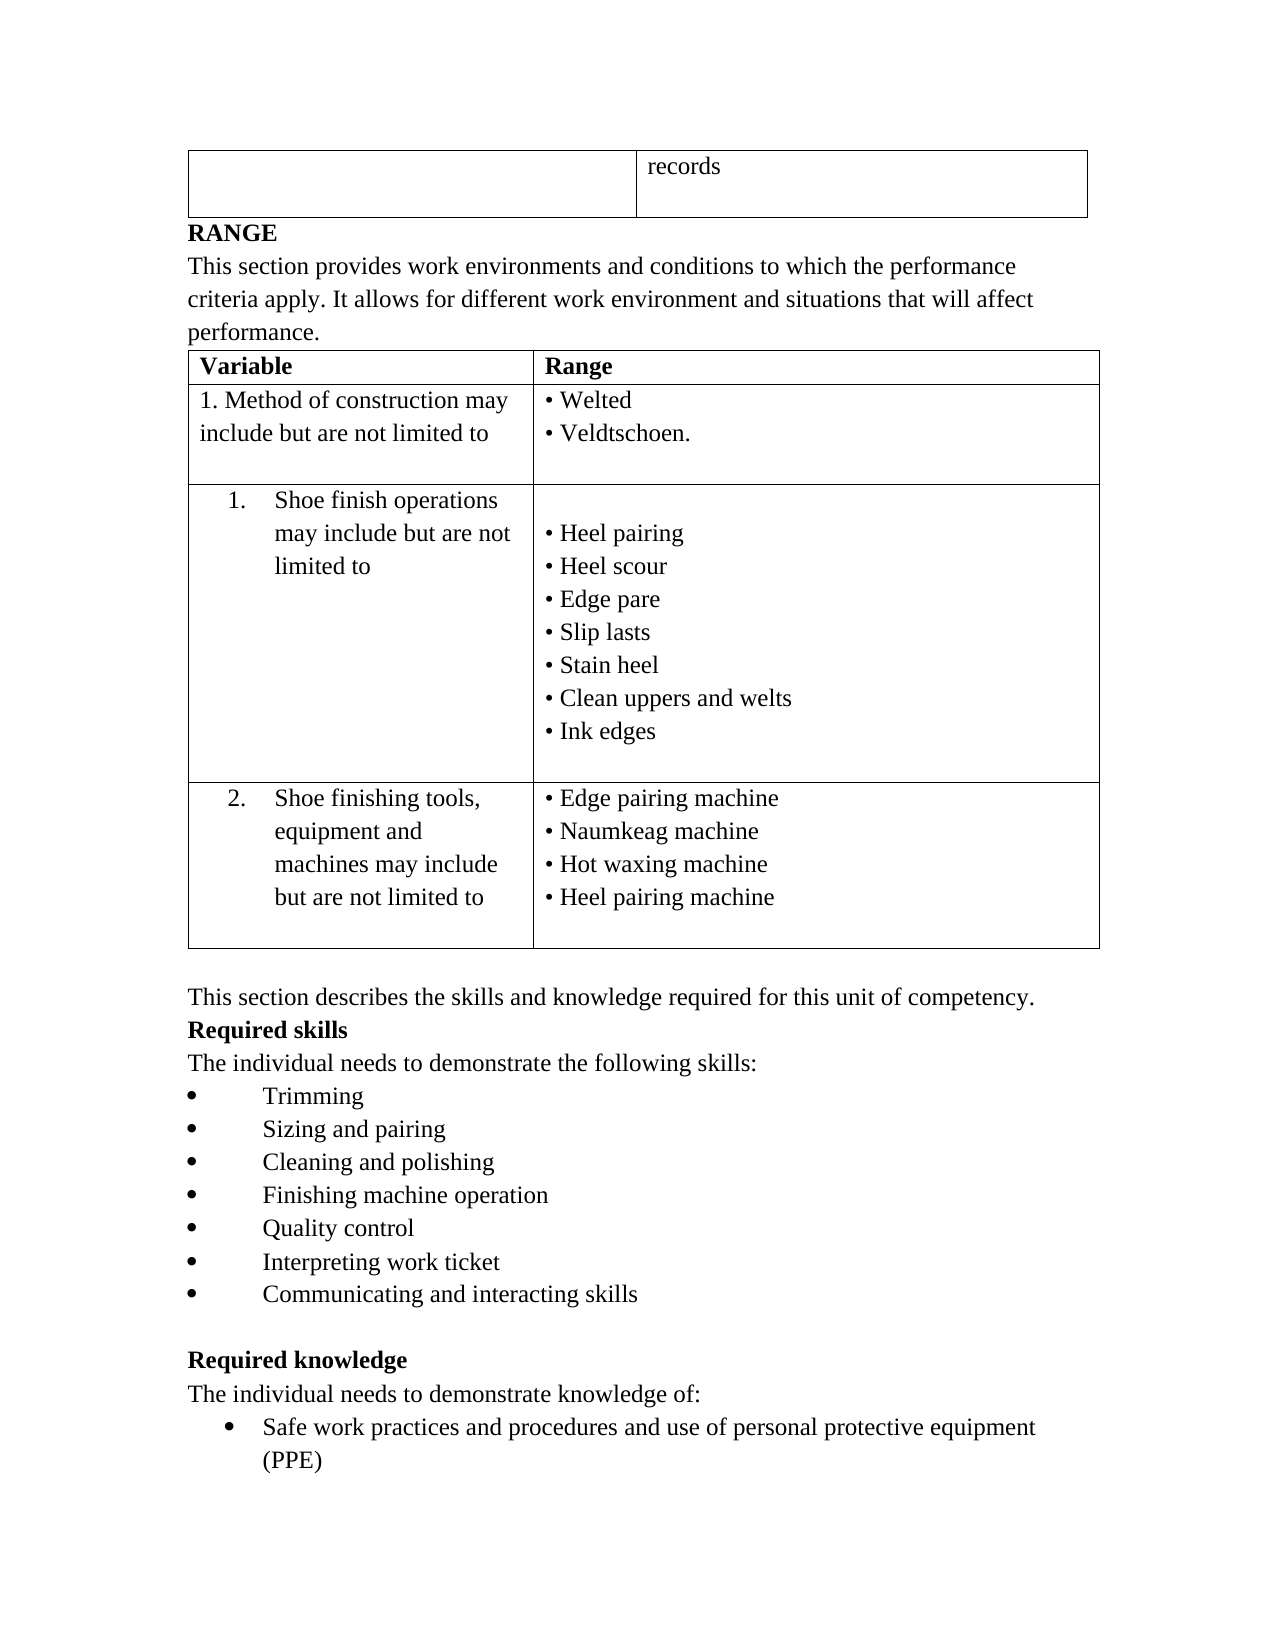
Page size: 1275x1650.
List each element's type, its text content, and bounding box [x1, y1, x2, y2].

table_cell • Welted • Veldtschoen. [534, 385, 1099, 484]
list Trimming [187, 1081, 1087, 1110]
text The individual needs to demonstrate the following skills: [187, 1048, 1087, 1077]
table_cell • Edge pairing machine • Naumkeag machine • Hot waxing machine • Heel pairing machine [534, 783, 1099, 948]
text This section describes the skills and knowledge required for this unit of competency. [187, 982, 1087, 1011]
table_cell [189, 151, 636, 217]
text RANGE [187, 218, 1087, 247]
table_cell 1. Method of construction may include but are not limited to [189, 385, 533, 484]
list Sizing and pairing [187, 1114, 1087, 1143]
table_header Range [534, 351, 1099, 384]
table_cell Shoe finish operations may include but are not limited to [189, 485, 533, 782]
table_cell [637, 151, 1087, 217]
text The individual needs to demonstrate knowledge of: [187, 1379, 1087, 1407]
text Required skills [187, 1015, 1087, 1044]
list Interpreting work ticket [187, 1247, 1087, 1275]
table_header Variable [189, 351, 533, 384]
list Quality control [187, 1213, 1087, 1242]
list Cleaning and polishing [187, 1147, 1087, 1176]
text Required knowledge [187, 1346, 1087, 1374]
text This section provides work environments and conditions to which the performance criteria apply. It allows for different work environment and situations that will affect performance. [187, 251, 1087, 346]
list Communicating and interacting skills [187, 1279, 1087, 1308]
table_cell • Heel pairing • Heel scour • Edge pare • Slip lasts • Stain heel • Clean uppers and welts • Ink edges [534, 485, 1099, 782]
table_cell Shoe finishing tools, equipment and machines may include but are not limited to [189, 783, 533, 948]
list Finishing machine operation [187, 1181, 1087, 1209]
list Safe work practices and procedures and use of personal protective equipment (PPE) [225, 1412, 1087, 1473]
